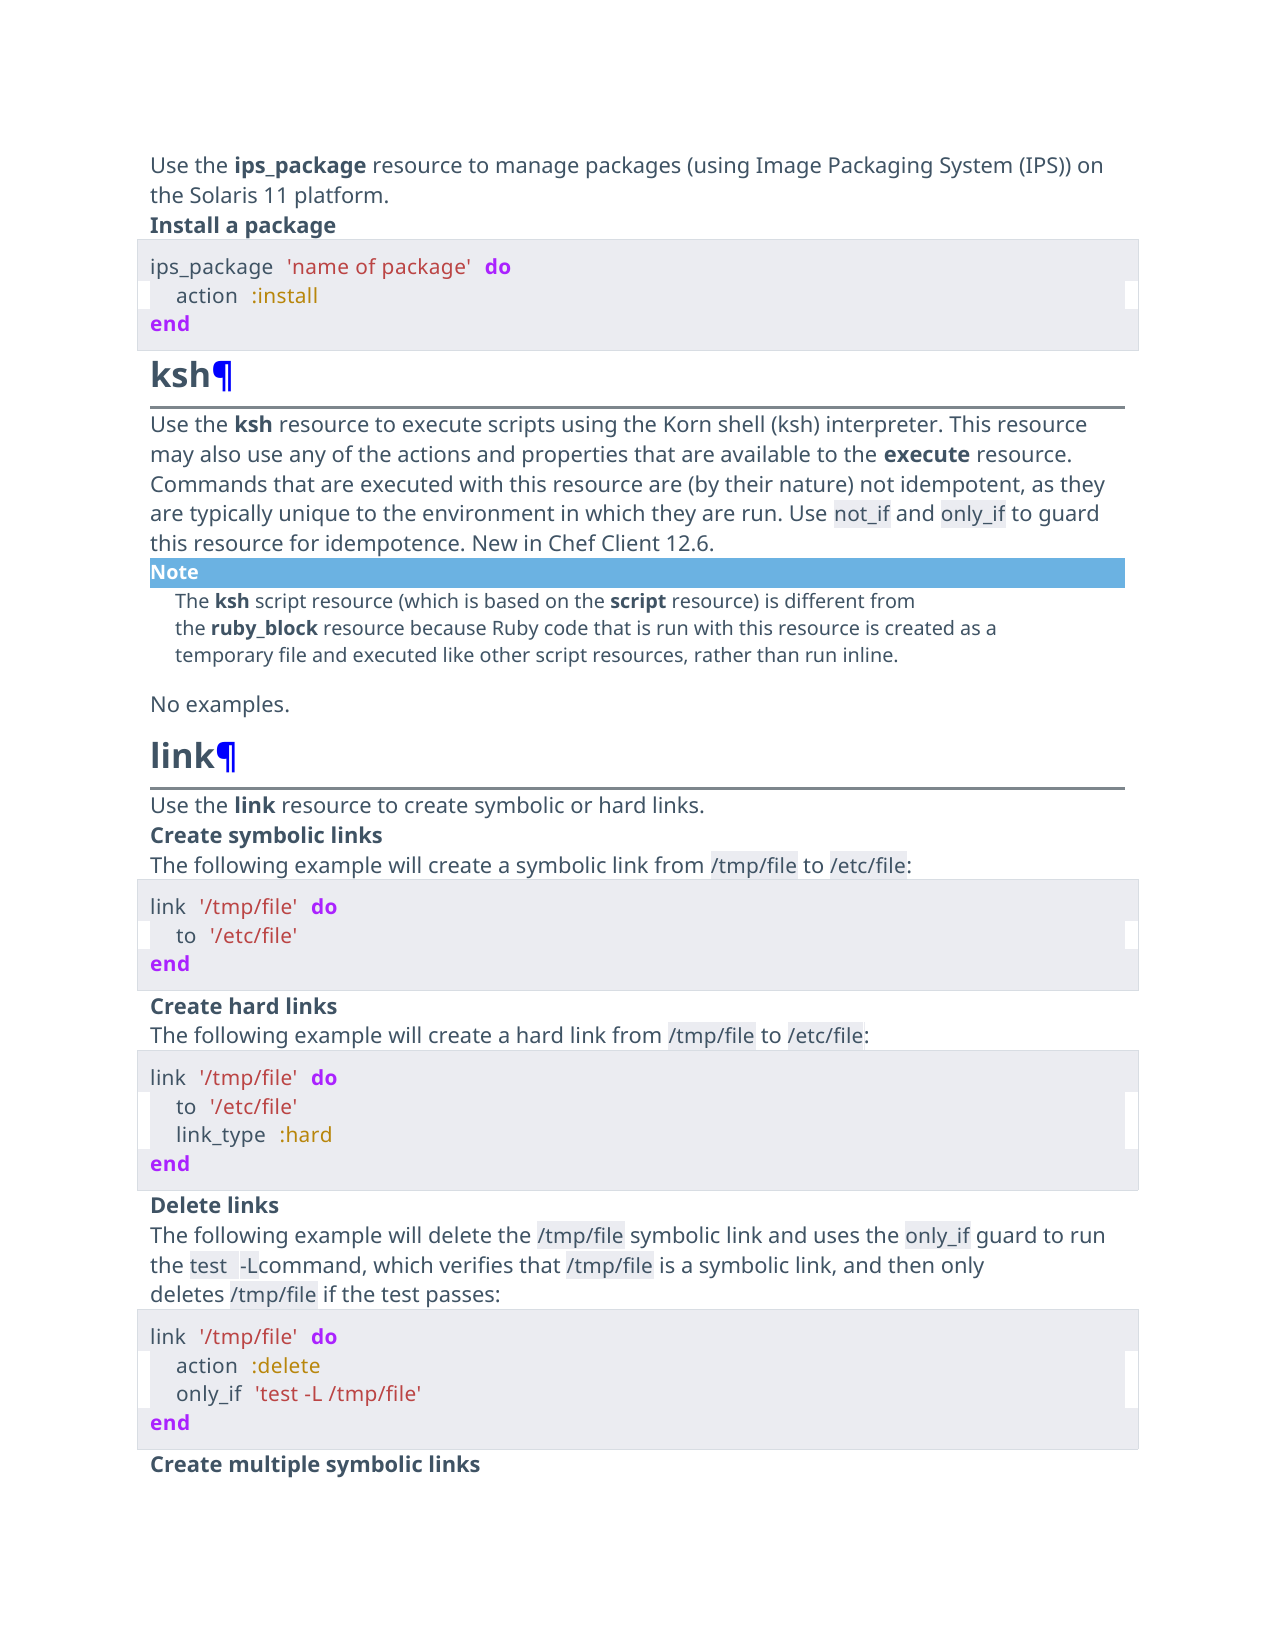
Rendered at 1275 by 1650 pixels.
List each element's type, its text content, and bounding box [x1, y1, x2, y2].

text link '/tmp/file' do [138, 880, 1138, 921]
text ksh¶ [150, 351, 1125, 406]
text end [138, 936, 1138, 990]
text only_if 'test -L /tmp/file' [150, 1379, 1125, 1394]
text link '/tmp/file' do [138, 1051, 1138, 1092]
text Use the link resource to create symbolic or hard links. [150, 790, 1125, 820]
text action :delete [150, 1351, 1125, 1379]
text action :install [150, 281, 1125, 296]
text to '/etc/file' [150, 1092, 1125, 1120]
text Note [150, 558, 1125, 587]
text end [138, 296, 1138, 350]
text link_type :hard [150, 1120, 1125, 1136]
text link¶ [150, 732, 1125, 787]
text end [138, 1394, 1138, 1449]
text end [138, 1136, 1138, 1190]
text Create multiple symbolic links [150, 1450, 1125, 1479]
text Create symbolic links [150, 820, 1125, 849]
text ips_package 'name of package' do [138, 240, 1138, 281]
text Use the ksh resource to execute scripts using the Korn shell (ksh) interpreter. This resource may also use any of the actions and properties that are available to the execute resource. Commands that are executed with this resource are (by their nature) not idempotent, as they are typically unique to the environment in which they are run. Use not_if and only_if to guard this resource for idempotence. New in Chef Client 12.6. [150, 409, 1125, 558]
text The following example will create a hard link from /tmp/file to /etc/file: [150, 1021, 1125, 1050]
text to '/etc/file' [150, 921, 1125, 936]
text link '/tmp/file' do [138, 1310, 1138, 1351]
text Use the ips_package resource to manage packages (using Image Packaging System (IPS)) on the Solaris 11 platform. [150, 150, 1125, 209]
text The following example will create a symbolic link from /tmp/file to /etc/file: [150, 849, 1125, 879]
text Install a package [150, 209, 1125, 239]
text No examples. [150, 689, 1125, 719]
text Delete links [150, 1191, 1125, 1220]
text Create hard links [150, 991, 1125, 1021]
text The ksh script resource (which is based on the script resource) is different from the ruby_block resource because Ruby code that is run with this resource is created as a temporary file and executed like other script resources, rather than run inline. [175, 588, 1100, 668]
text The following example will delete the /tmp/file symbolic link and uses the only_if guard to run the test -Lcommand, which verifies that /tmp/file is a symbolic link, and then only deletes /tmp/file if the test passes: [150, 1220, 1125, 1309]
